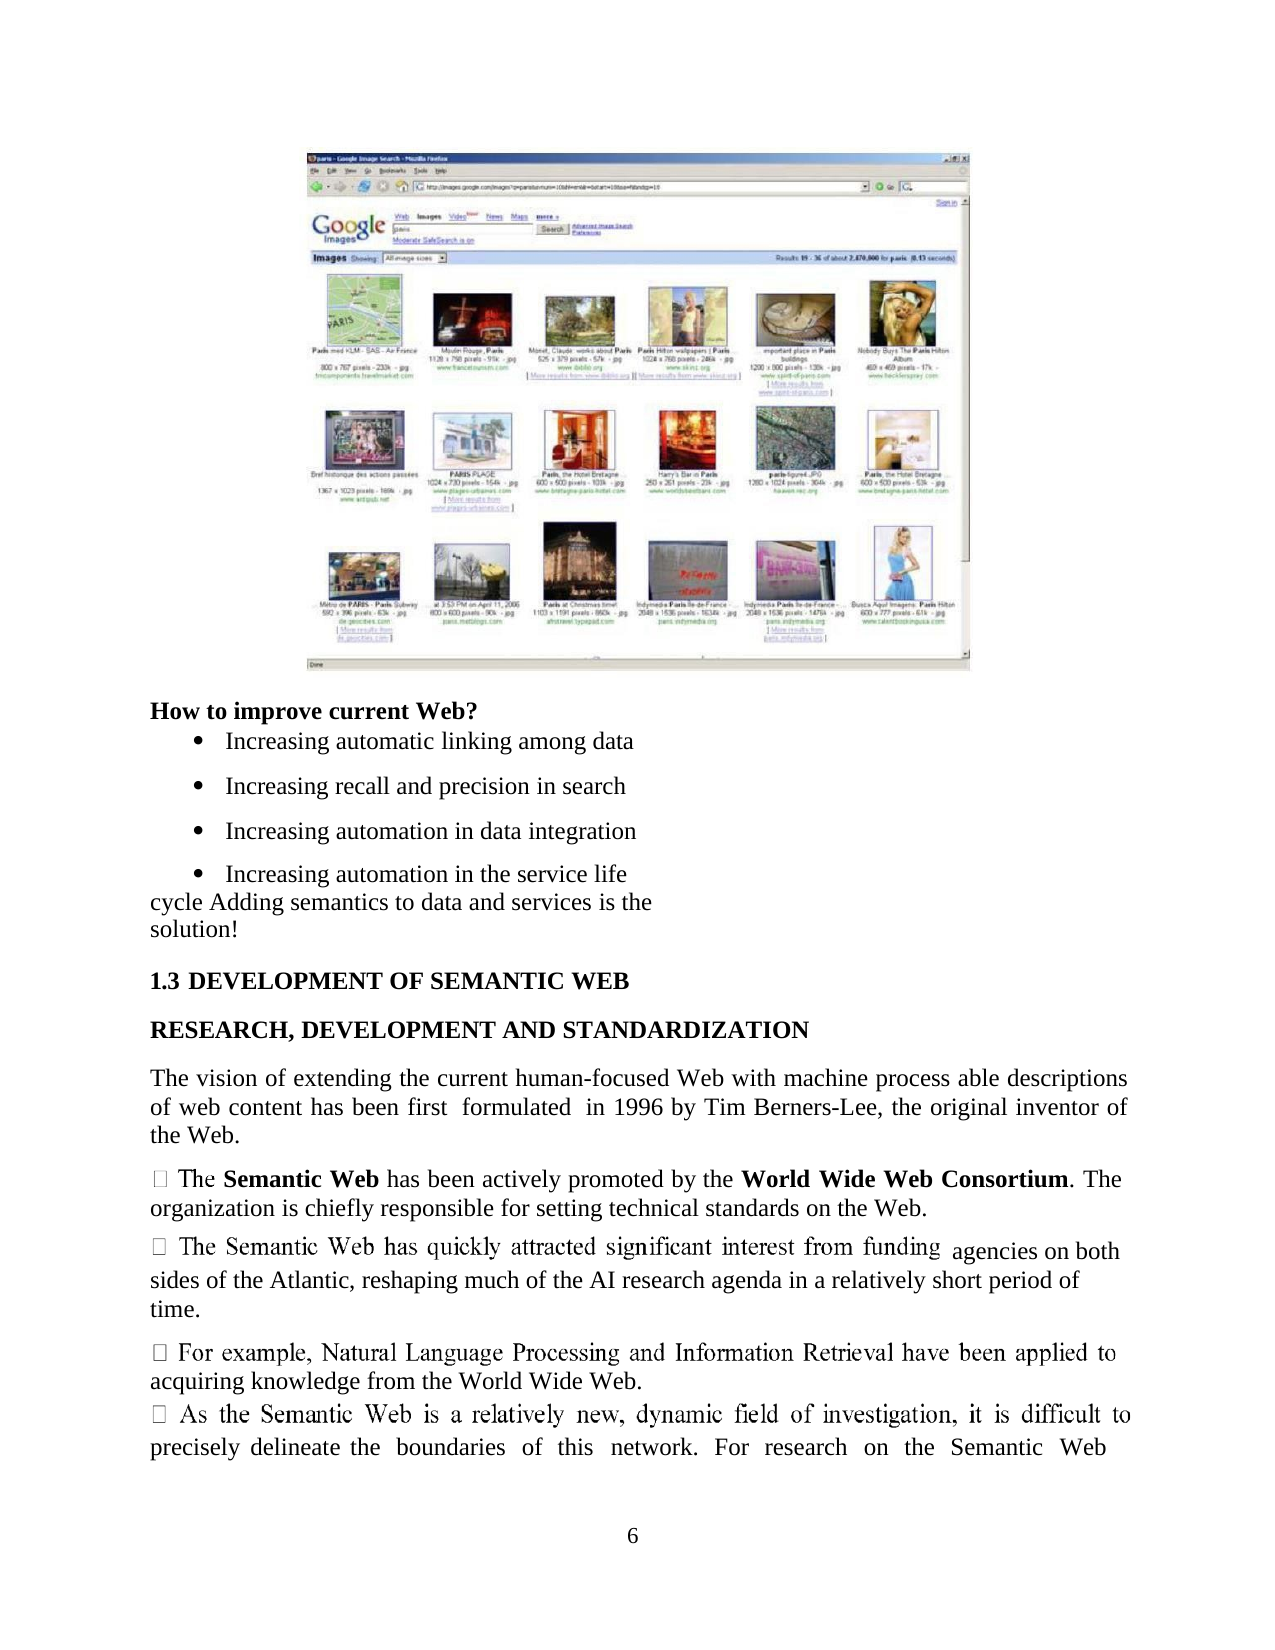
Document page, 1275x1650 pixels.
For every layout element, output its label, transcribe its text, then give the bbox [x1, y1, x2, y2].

list Increasing automation in data integration [194, 816, 1252, 845]
list Increasing automation in the service life cycle Adding semantics to data and services is the solution! [150, 861, 686, 943]
list Increasing automatic linking among data [194, 725, 1252, 756]
picture [153, 1342, 1116, 1366]
subtitle DEVELOPMENT OF SEMANTIC WEB [149, 966, 1252, 995]
subtitle How to improve current Web? [150, 697, 1252, 725]
picture [299, 147, 974, 678]
text agencies on both sides of the Atlantic, reshaping much of the AI research agenda in a relatively short period of time. [150, 1236, 1126, 1323]
picture [152, 1403, 1131, 1428]
text Semantic Web has been actively promoted by the World Wide Web Consortium. The organization is chiefly responsible for setting technical standards on the Web. [150, 1164, 1126, 1221]
text The vision of extending the current human-focused Web with machine process able descriptions of web content has been first formulated in 1996 by Tim Berners-Lee, the original inventor of the Web. [150, 1064, 1129, 1148]
picture [152, 1236, 940, 1260]
text RESEARCH, DEVELOPMENT AND STANDARDIZATION [150, 1015, 1252, 1044]
list Increasing recall and precision in search [194, 771, 1252, 800]
text precisely delineate the boundaries of this network. For research on the Semantic Web [150, 1432, 1252, 1461]
